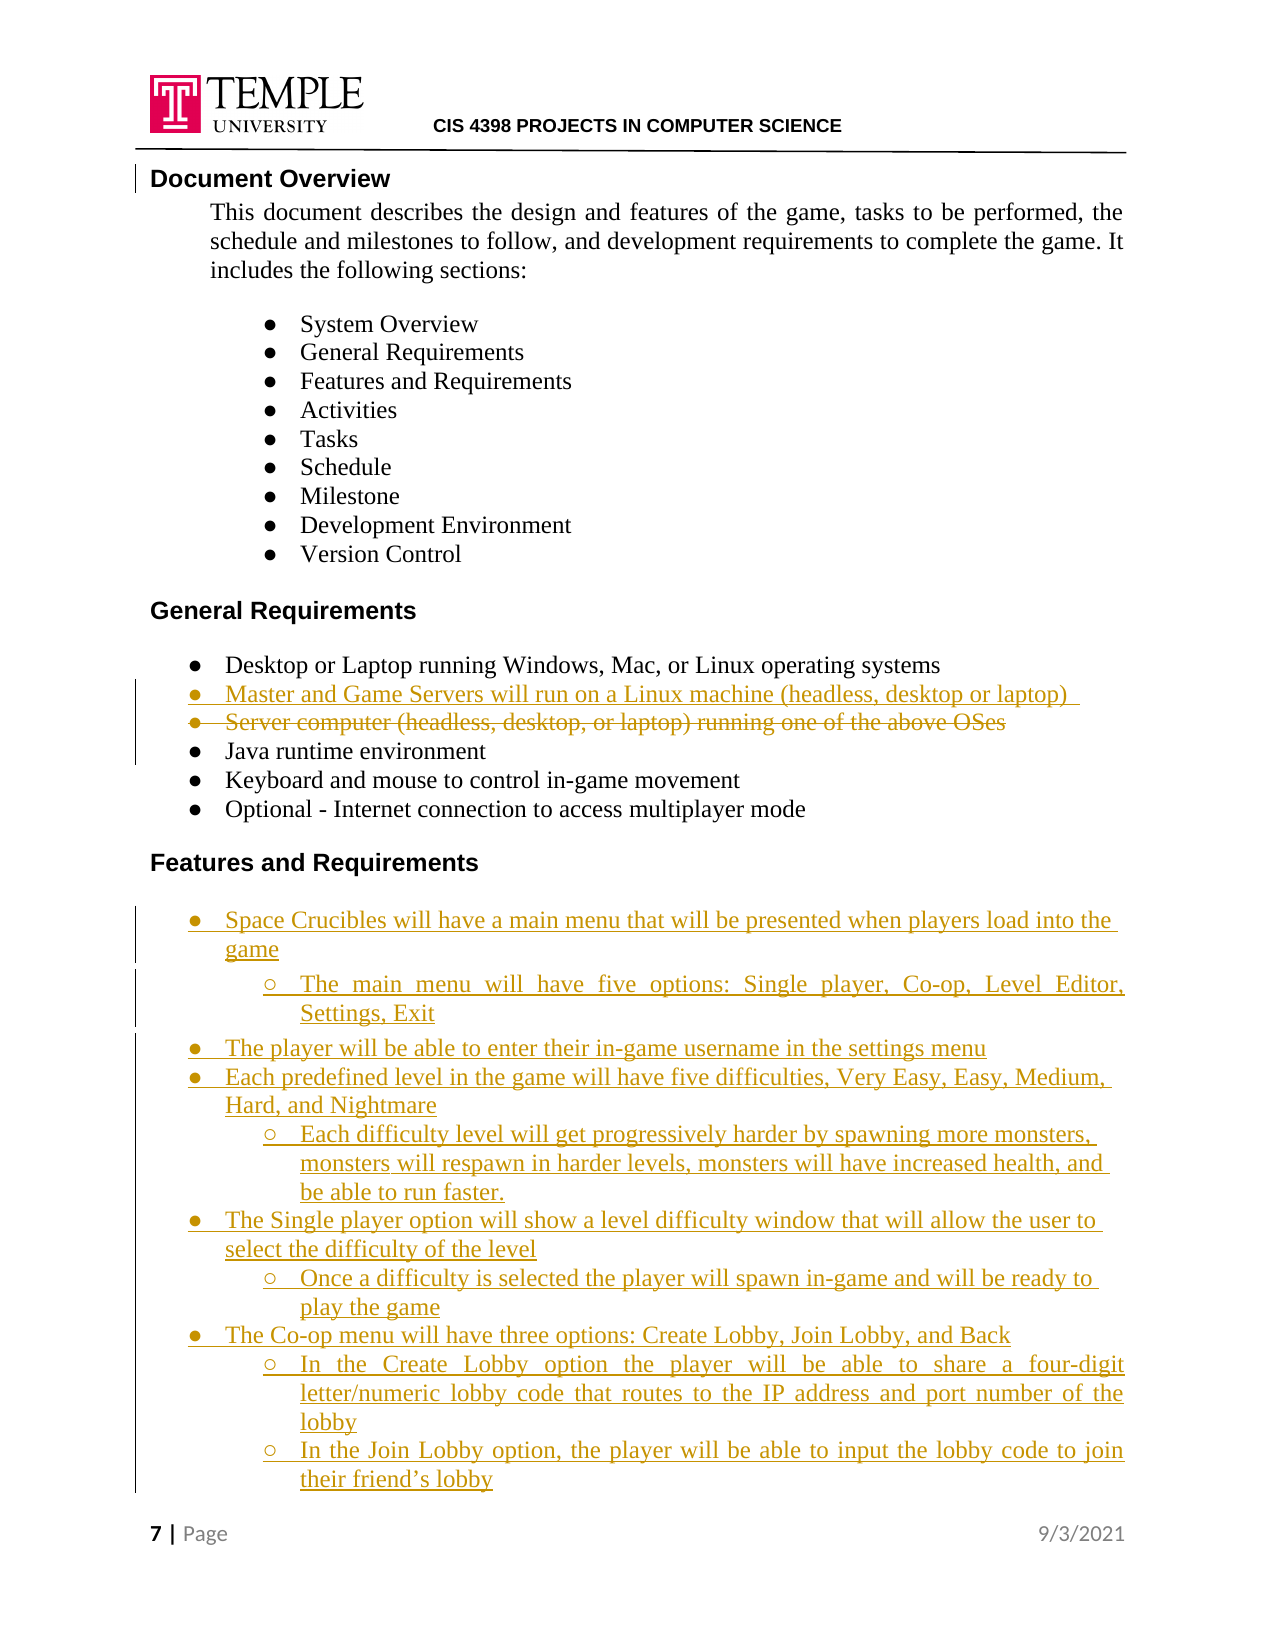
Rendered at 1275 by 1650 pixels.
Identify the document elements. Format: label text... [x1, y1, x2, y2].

list Desktop or Laptop running Windows, Mac, or Linux operating systems [187, 650, 1125, 679]
list Keyboard and mouse to control in-game movement [187, 765, 1125, 794]
picture [150, 75, 364, 133]
list Tasks [262, 424, 1125, 452]
list Activities [262, 395, 1125, 424]
list Development Environment [262, 510, 1125, 539]
subtitle General Requirements [150, 596, 1125, 625]
list Schedule [262, 452, 1125, 481]
list System Overview [262, 309, 1125, 337]
subtitle Document Overview [150, 164, 1125, 193]
list Java runtime environment [187, 736, 1125, 765]
text This document describes the design and features of the game, tasks to be performed, the schedule and milestones to follow, and development requirements to complete the game. It includes the following sections: [210, 197, 1125, 284]
list Version Control [262, 539, 1125, 567]
list General Requirements [262, 337, 1125, 366]
subtitle Features and Requirements [150, 847, 1125, 876]
list Milestone [262, 481, 1125, 510]
list Optional - Internet connection to access multiplayer mode [187, 794, 1125, 822]
list Features and Requirements [262, 366, 1125, 395]
